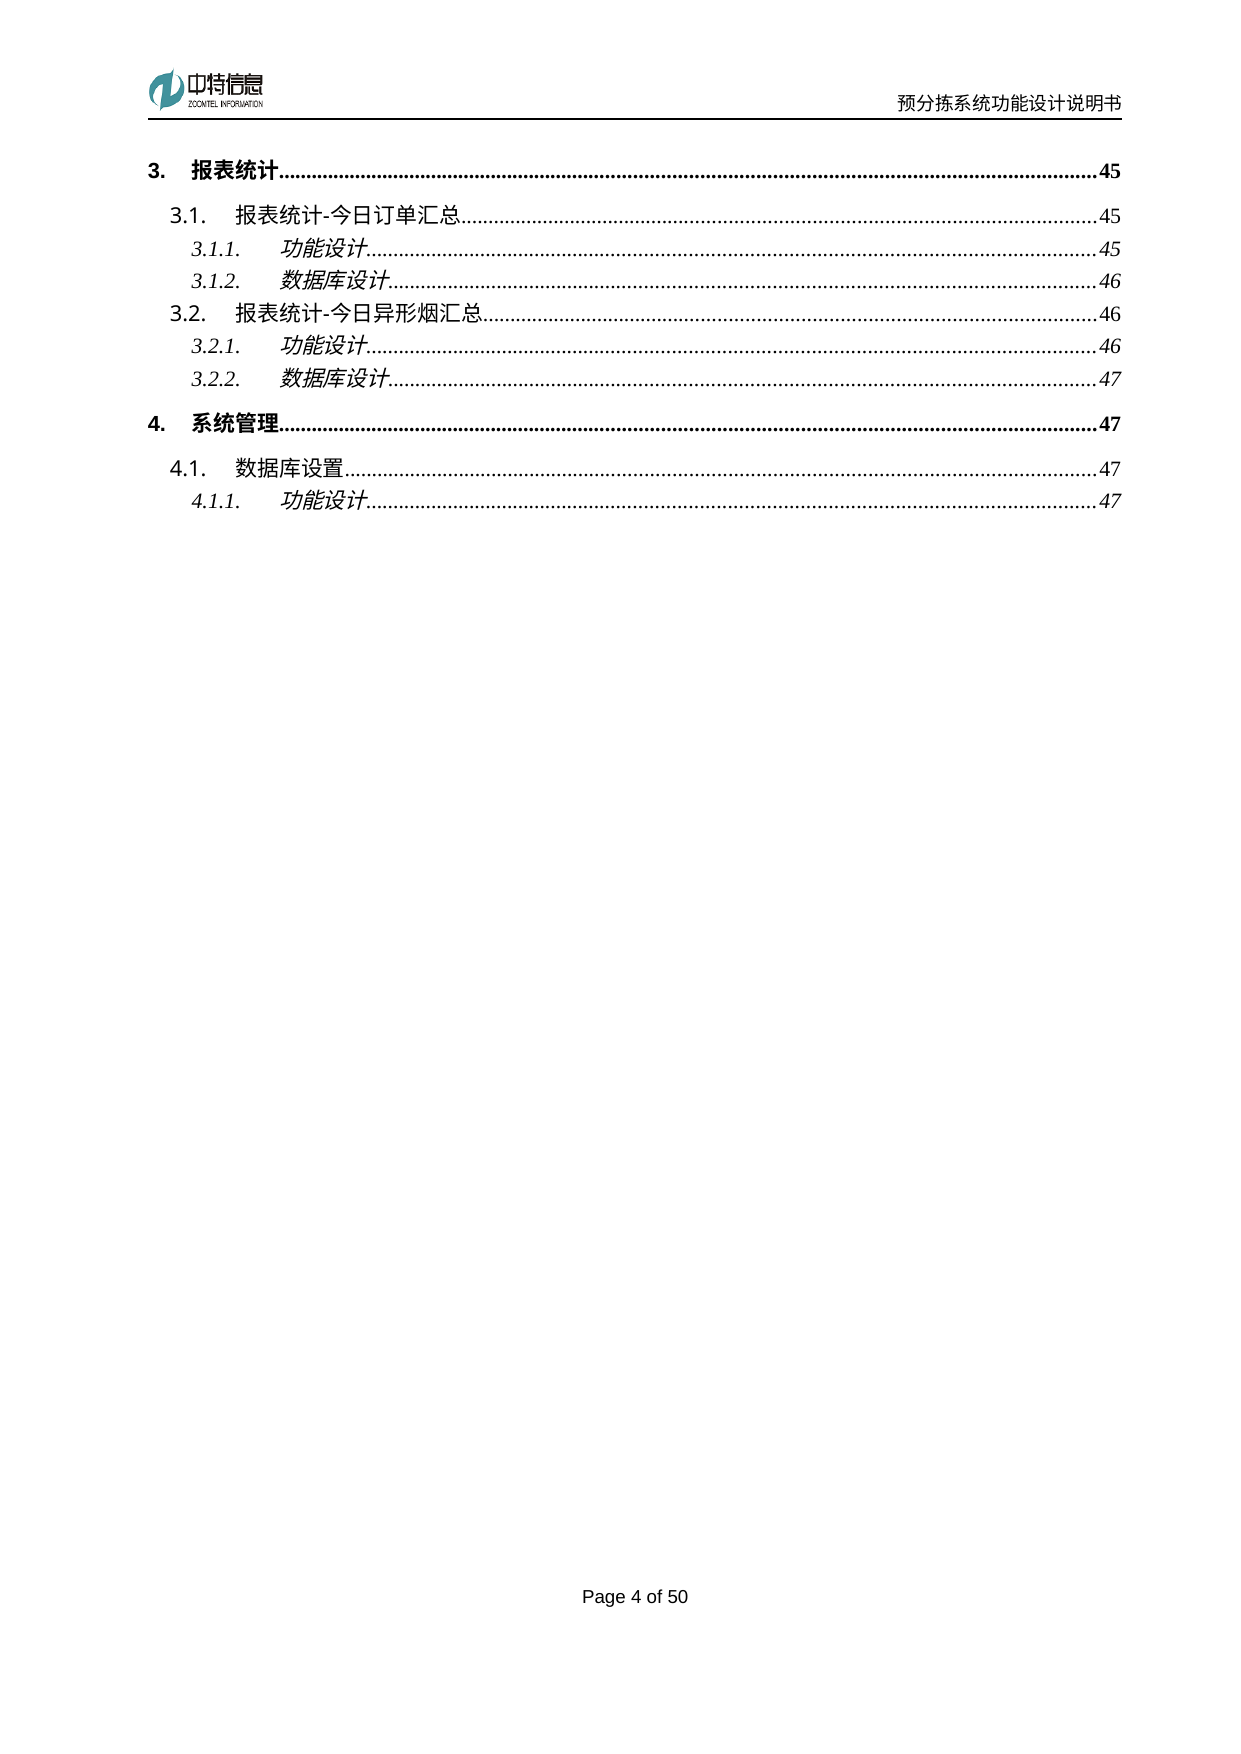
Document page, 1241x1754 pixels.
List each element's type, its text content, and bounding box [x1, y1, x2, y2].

text 3.2.1. 功能设计 46 [191, 328, 1122, 360]
text 4. 系统管理 47 [148, 405, 1122, 438]
picture [146, 67, 266, 111]
text 3. 报表统计 45 [148, 153, 1122, 185]
text 3.2.2. 数据库设计 47 [191, 360, 1122, 393]
text 3.1. 报表统计-今日订单汇总 45 [169, 198, 1122, 230]
text 4.1. 数据库设置 47 [169, 450, 1122, 483]
text 3.2. 报表统计-今日异形烟汇总 46 [169, 295, 1122, 328]
text 3.1.1. 功能设计 45 [191, 230, 1122, 263]
text 3.1.2. 数据库设计 46 [191, 263, 1122, 295]
text 4.1.1. 功能设计 47 [191, 483, 1122, 515]
